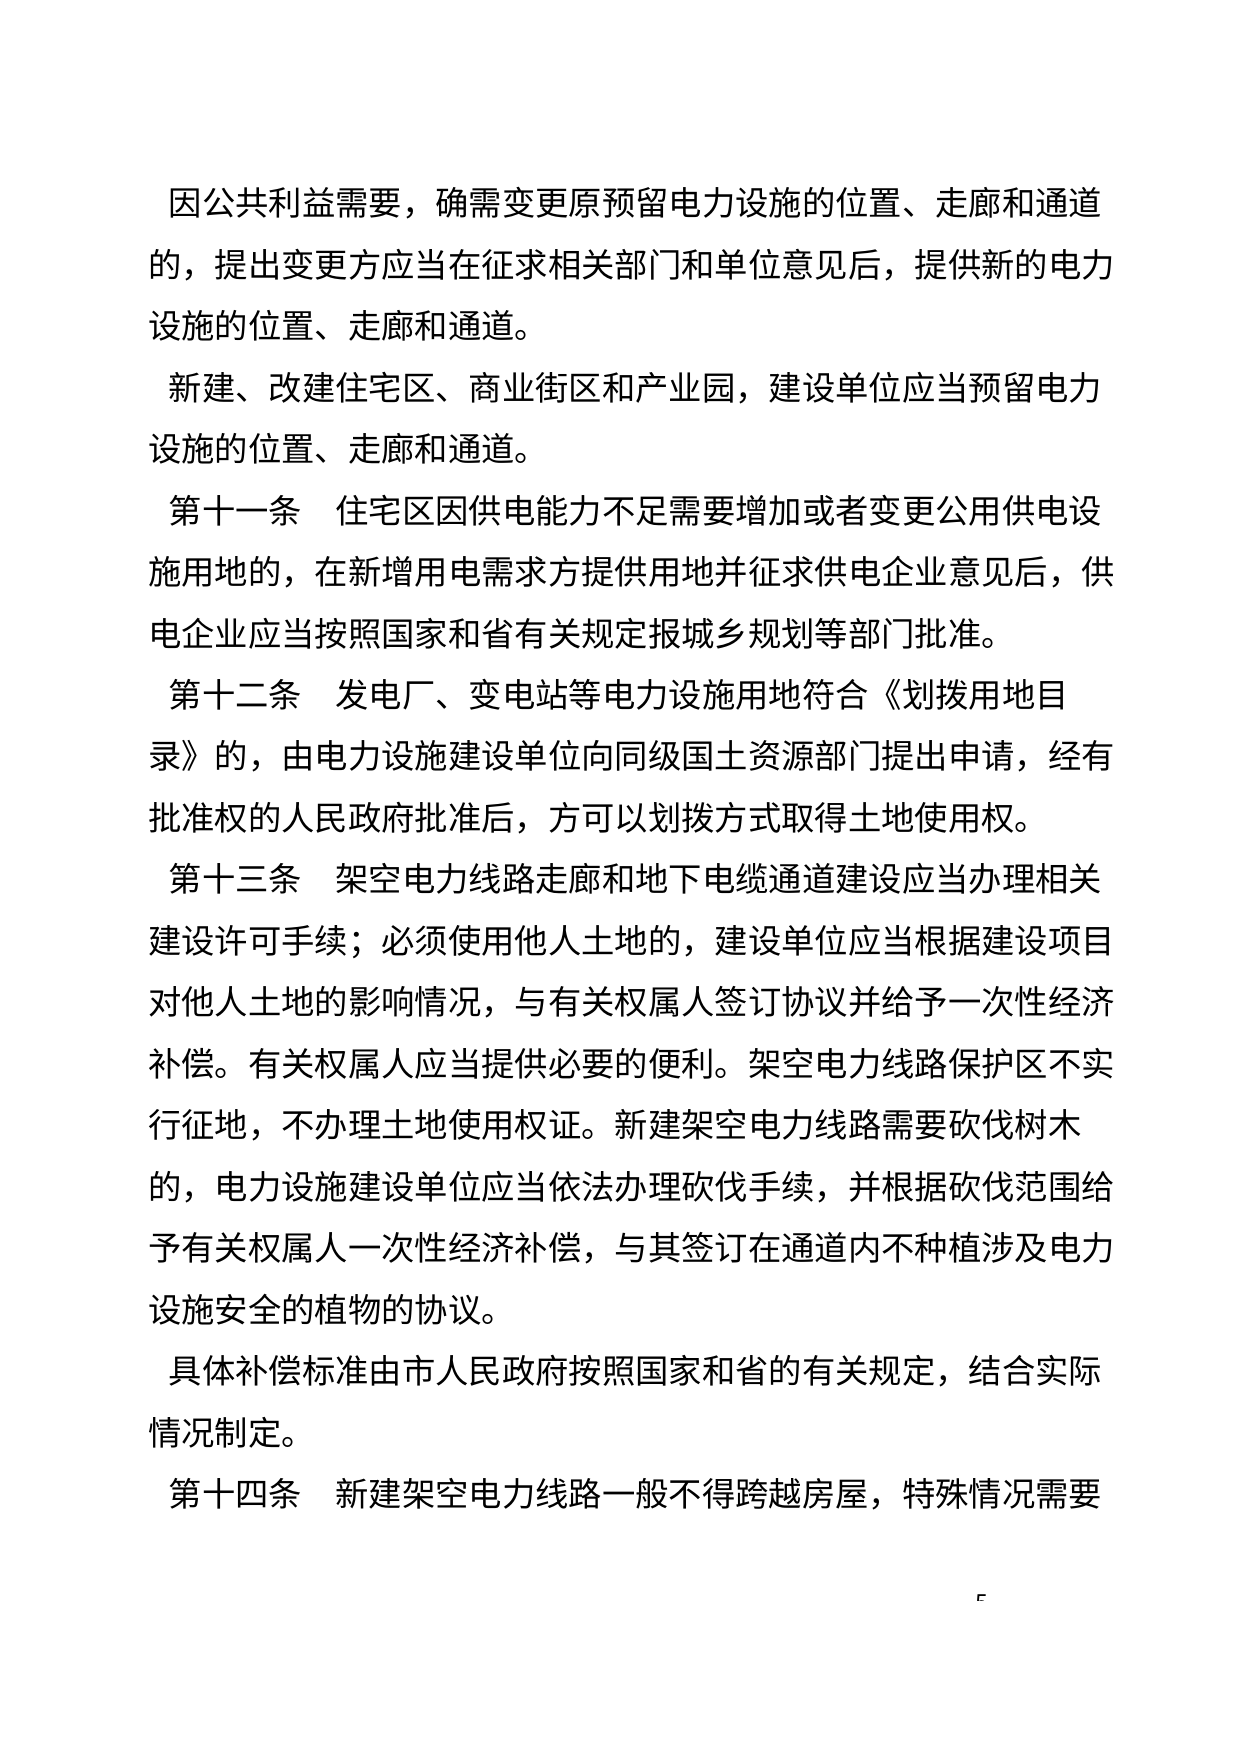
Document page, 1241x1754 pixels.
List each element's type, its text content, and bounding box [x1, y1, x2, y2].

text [148, 1457, 1126, 1519]
text 新建、改建住宅区、商业街区和产业园，建设单位应当预留电力设施的位置、走廊和通道。 [148, 351, 1126, 474]
text 第十三条 架空电力线路走廊和地下电缆通道建设应当办理相关建设许可手续；必须使用他人土地的，建设单位应当根据建设项目对他人土地的影响情况，与有关权属人签订协议并给予一次性经济补偿。有关权属人应当提供必要的便利。架空电力线路保护区不实行征地，不办理土地使用权证。新建架空电力线路需要砍伐树木的，电力设施建设单位应当依法办理砍伐手续，并根据砍伐范围给予有关权属人一次性经济补偿，与其签订在通道内不种植涉及电力设施安全的植物的协议。 [148, 843, 1126, 1334]
text 具体补偿标准由市人民政府按照国家和省的有关规定，结合实际情况制定。 [148, 1334, 1126, 1457]
text 因公共利益需要，确需变更原预留电力设施的位置、走廊和通道的，提出变更方应当在征求相关部门和单位意见后，提供新的电力设施的位置、走廊和通道。 [148, 167, 1126, 351]
text 第十二条 发电厂、变电站等电力设施用地符合《划拨用地目录》的，由电力设施建设单位向同级国土资源部门提出申请，经有批准权的人民政府批准后，方可以划拨方式取得土地使用权。 [148, 658, 1126, 843]
text 第十一条 住宅区因供电能力不足需要增加或者变更公用供电设施用地的，在新增用电需求方提供用地并征求供电企业意见后，供电企业应当按照国家和省有关规定报城乡规划等部门批准。 [148, 474, 1126, 658]
